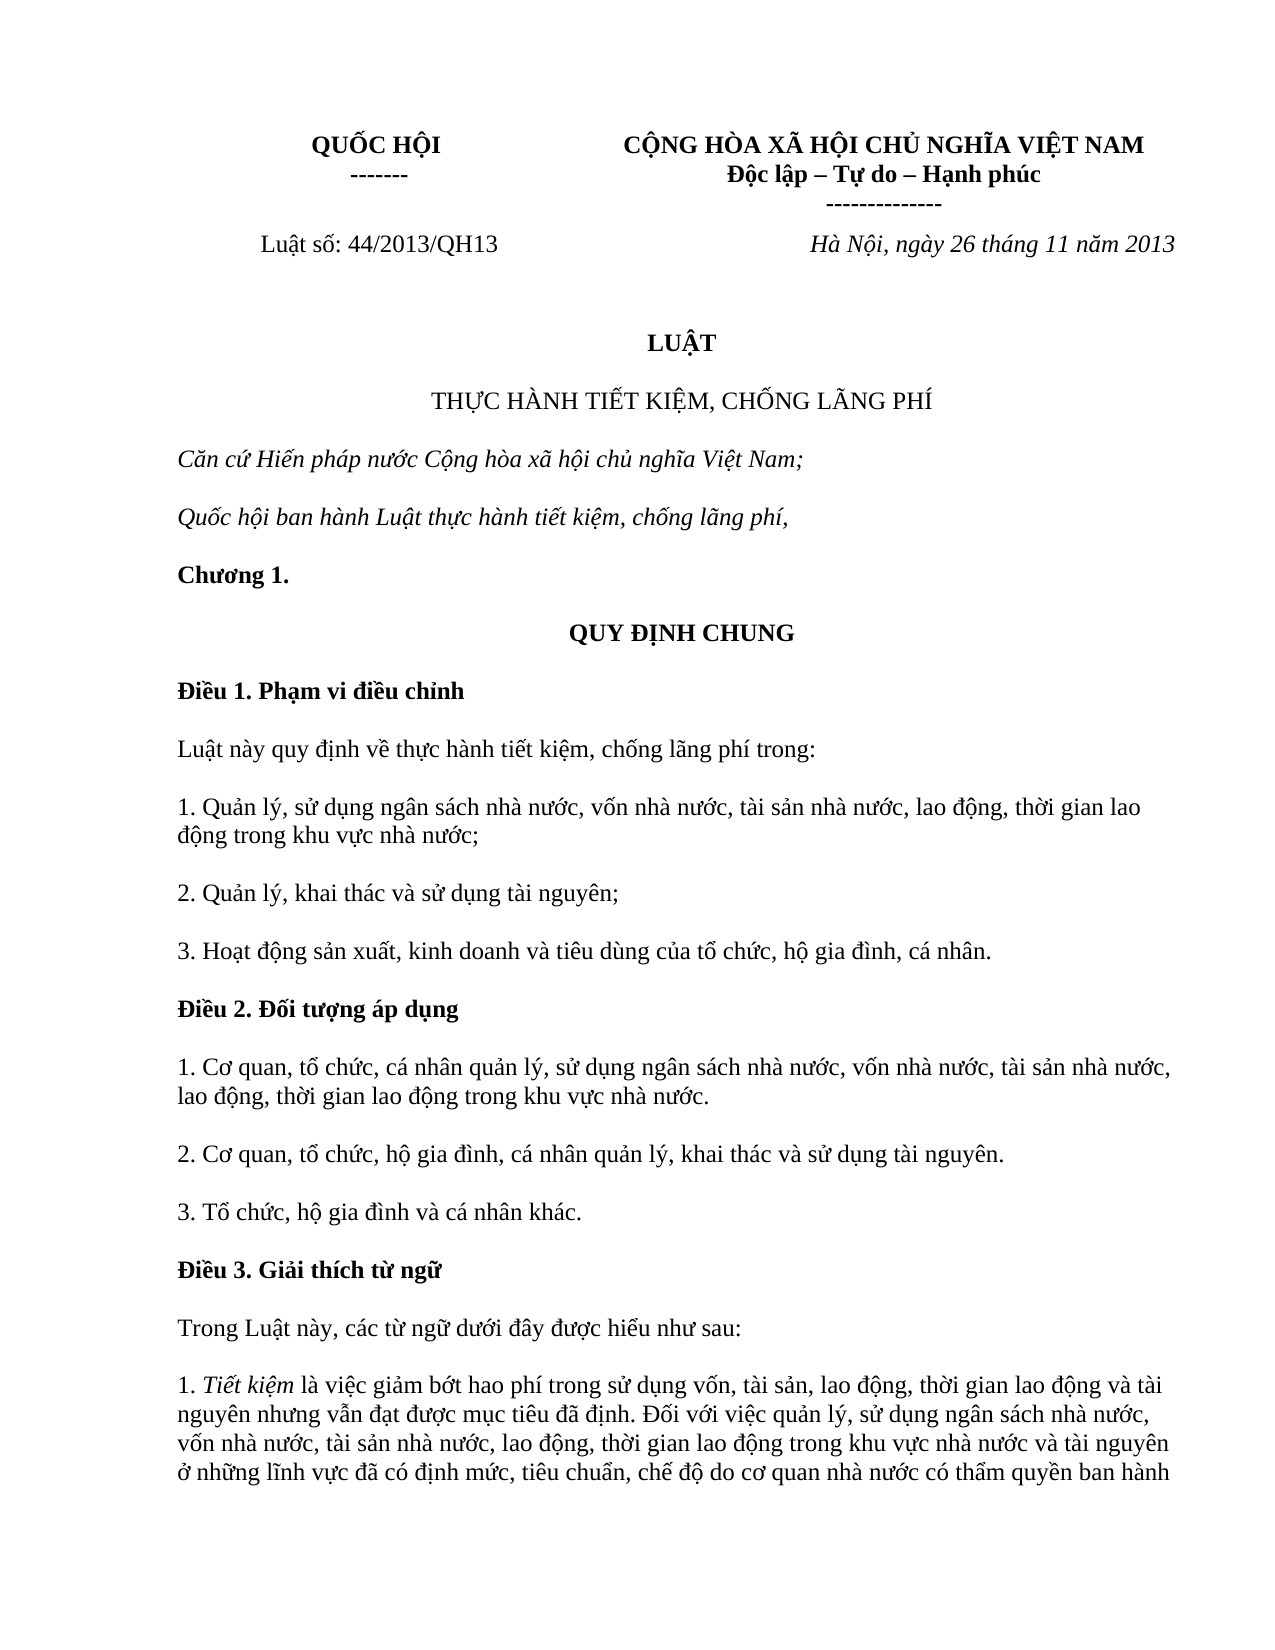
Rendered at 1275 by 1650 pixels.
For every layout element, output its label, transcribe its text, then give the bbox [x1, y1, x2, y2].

text Chương 1. [177, 560, 1186, 589]
text Căn cứ Hiến pháp nước Cộng hòa xã hội chủ nghĩa Việt Nam; [177, 444, 1186, 473]
table_cell Hà Nội, ngày 26 tháng 11 năm 2013 [581, 217, 1186, 258]
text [177, 1371, 1186, 1486]
text 3. Tổ chức, hộ gia đình và cá nhân khác. [177, 1197, 1186, 1226]
text 2. Cơ quan, tổ chức, hộ gia đình, cá nhân quản lý, khai thác và sử dụng tài nguyên. [177, 1139, 1186, 1168]
text LUẬT [177, 328, 1186, 357]
text 3. Hoạt động sản xuất, kinh doanh và tiêu dùng của tổ chức, hộ gia đình, cá nhân. [177, 936, 1186, 965]
text Điều 1. Phạm vi điều chỉnh [177, 676, 1186, 705]
table_header CỘNG HÒA XÃ HỘI CHỦ NGHĨA VIỆT NAM Độc lập – Tự do – Hạnh phúc -------------- [581, 118, 1186, 217]
text 1. Quản lý, sử dụng ngân sách nhà nước, vốn nhà nước, tài sản nhà nước, lao động, thời gian lao động trong khu vực nhà nước; [177, 792, 1186, 849]
table_cell Luật số: 44/2013/QH13 [177, 217, 581, 258]
table_header QUỐC HỘI ------- [177, 118, 581, 217]
text Điều 3. Giải thích từ ngữ [177, 1255, 1186, 1283]
text Quốc hội ban hành Luật thực hành tiết kiệm, chống lãng phí, [177, 502, 1186, 531]
text Luật này quy định về thực hành tiết kiệm, chống lãng phí trong: [177, 734, 1186, 763]
text QUY ĐỊNH CHUNG [177, 618, 1186, 647]
text Điều 2. Đối tượng áp dụng [177, 994, 1186, 1023]
text 2. Quản lý, khai thác và sử dụng tài nguyên; [177, 878, 1186, 907]
text 1. Cơ quan, tổ chức, cá nhân quản lý, sử dụng ngân sách nhà nước, vốn nhà nước, tài sản nhà nước, lao động, thời gian lao động trong khu vực nhà nước. [177, 1052, 1186, 1110]
text Trong Luật này, các từ ngữ dưới đây được hiểu như sau: [177, 1313, 1186, 1341]
text THỰC HÀNH TIẾT KIỆM, CHỐNG LÃNG PHÍ [177, 386, 1186, 415]
